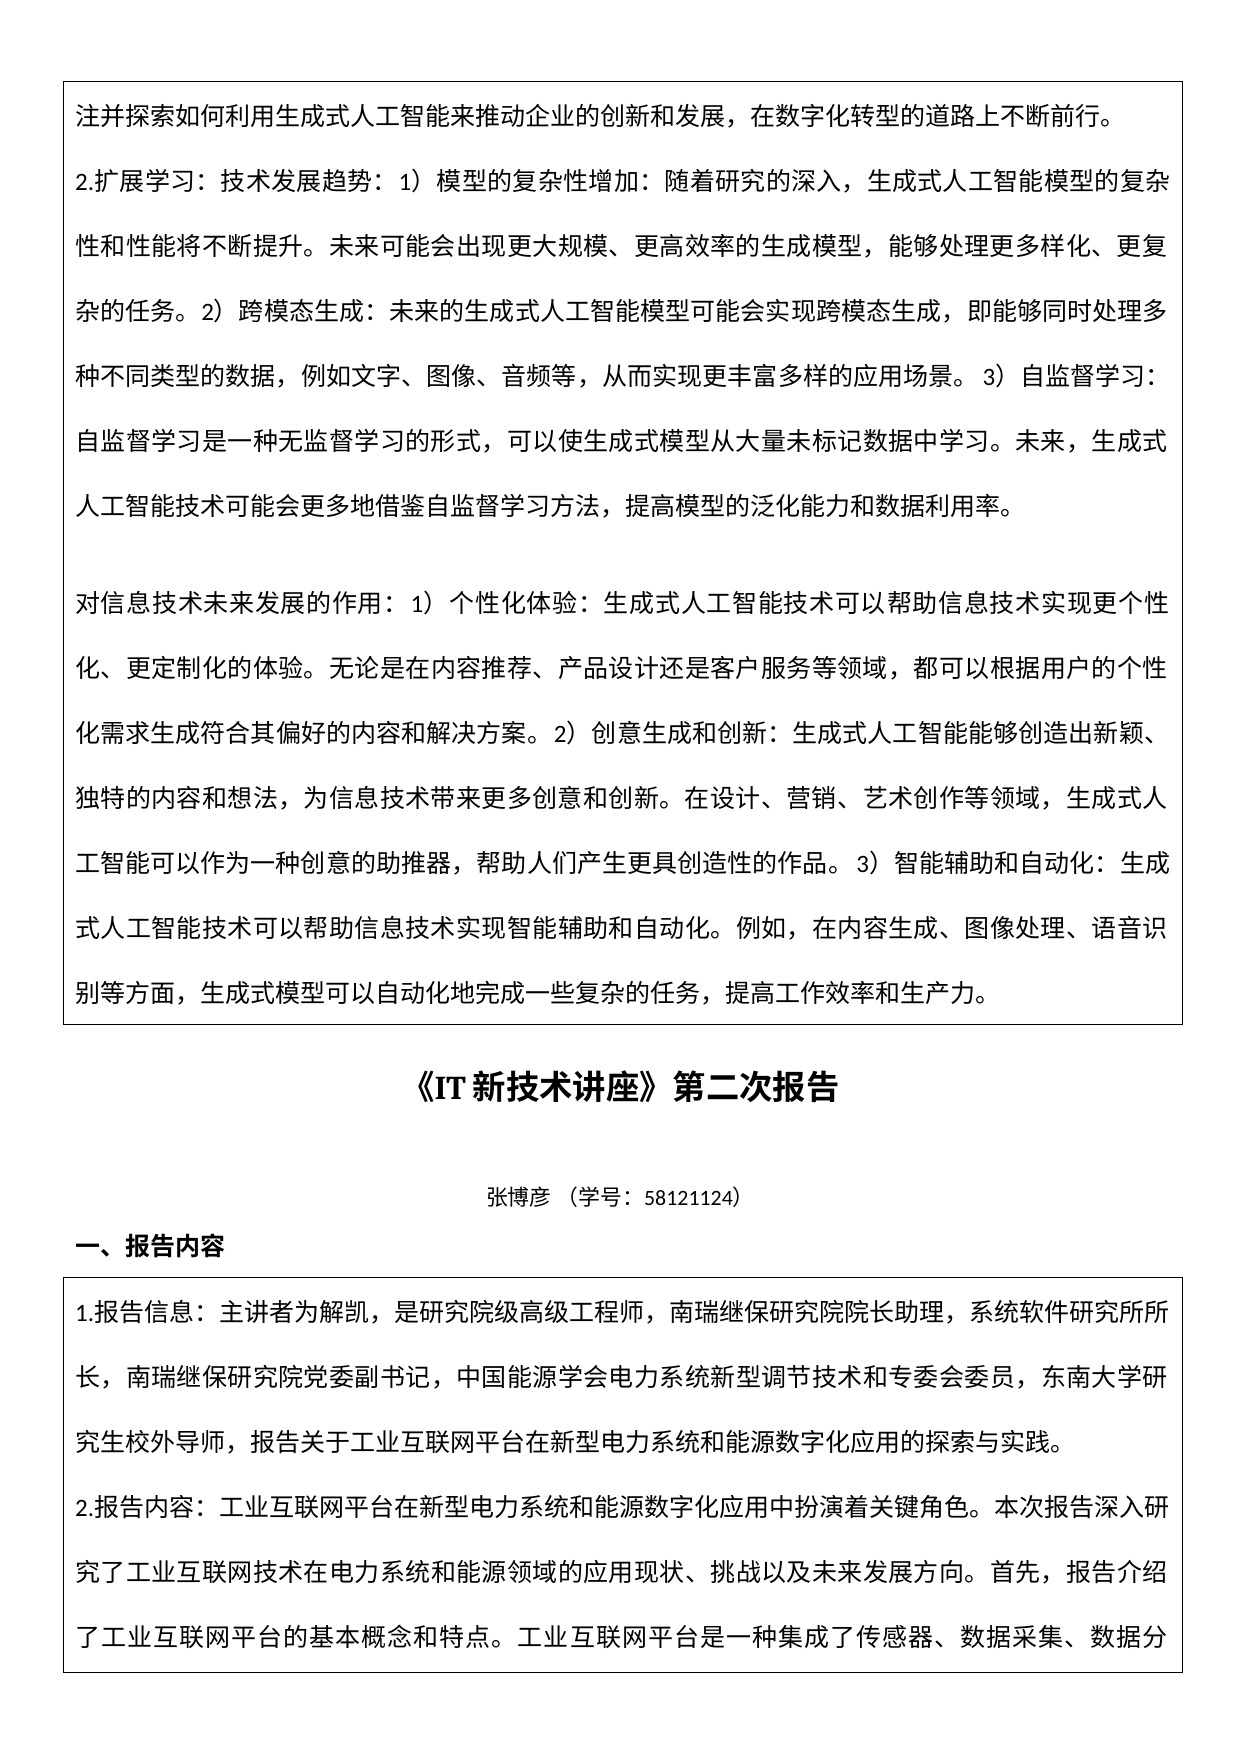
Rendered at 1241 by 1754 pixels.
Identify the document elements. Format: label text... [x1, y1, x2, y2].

text 一、报告内容 [75, 1212, 1165, 1277]
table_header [64, 82, 1182, 1024]
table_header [64, 1278, 1182, 1672]
text 张博彦 （学号：58121124） [75, 1179, 1165, 1212]
subtitle 《IT新技术讲座》第二次报告 [75, 1052, 1165, 1117]
